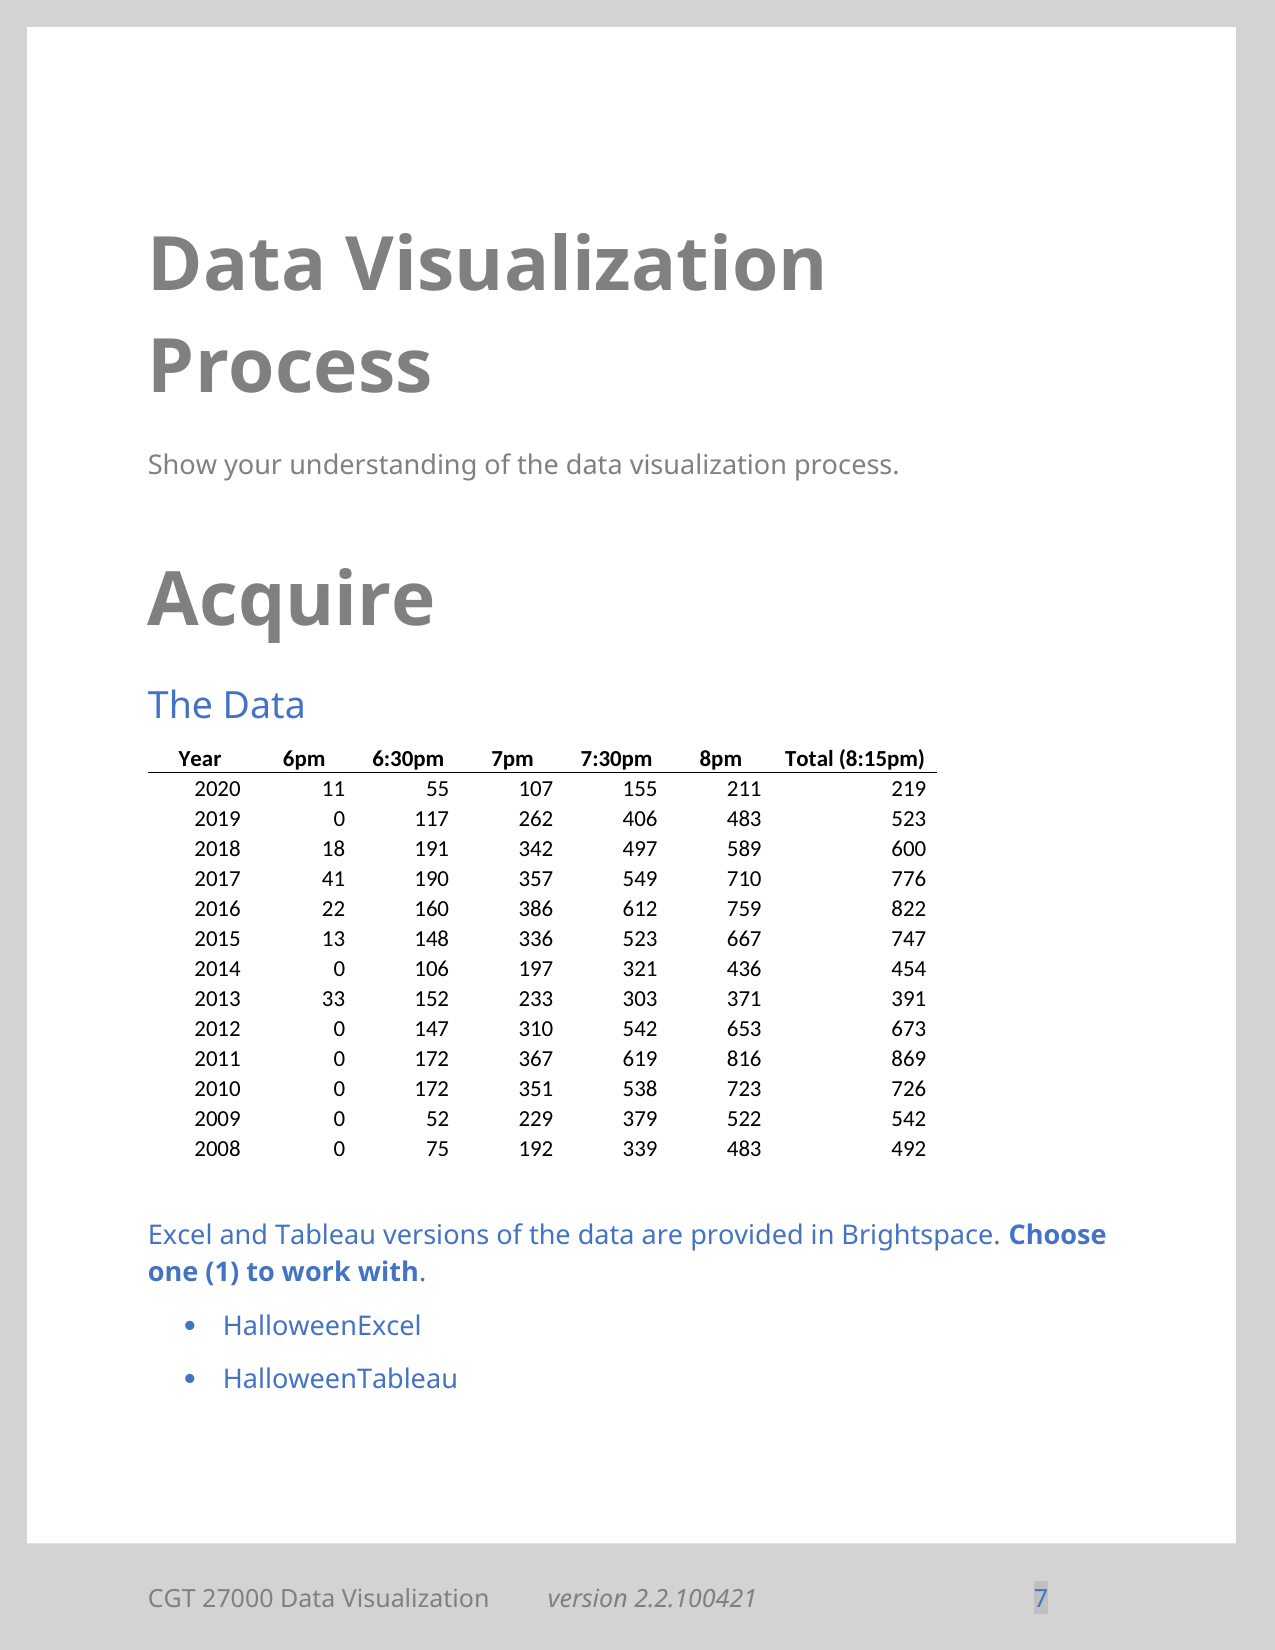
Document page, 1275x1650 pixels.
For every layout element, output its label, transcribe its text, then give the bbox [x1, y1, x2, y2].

table_cell 2016 [148, 892, 252, 922]
table_cell 523 [773, 802, 937, 832]
table_cell 612 [564, 892, 668, 922]
table_cell 497 [564, 832, 668, 862]
table_cell 107 [460, 773, 564, 802]
table_cell 2017 [148, 862, 252, 892]
table_cell 303 [564, 982, 668, 1012]
table_cell 436 [669, 952, 773, 982]
table_cell 869 [773, 1042, 937, 1072]
table_header Year [148, 742, 252, 772]
table_cell 667 [669, 922, 773, 952]
table_cell 0 [252, 1102, 356, 1132]
table_cell 726 [773, 1072, 937, 1102]
table_cell 2020 [148, 773, 252, 802]
table_cell 0 [252, 1012, 356, 1042]
table_cell 192 [460, 1132, 564, 1162]
table_cell 219 [773, 773, 937, 802]
table_cell 549 [564, 862, 668, 892]
table_cell 619 [564, 1042, 668, 1072]
table_cell 336 [460, 922, 564, 952]
table_cell 229 [460, 1102, 564, 1132]
table_cell 190 [356, 862, 460, 892]
table_cell 371 [669, 982, 773, 1012]
table_cell 2013 [148, 982, 252, 1012]
table_cell 233 [460, 982, 564, 1012]
table_cell 710 [669, 862, 773, 892]
subtitle Acquire [148, 545, 1127, 647]
table_cell 0 [252, 802, 356, 832]
table_cell 155 [564, 773, 668, 802]
subtitle The Data [148, 679, 1127, 730]
table_cell 18 [252, 832, 356, 862]
text Excel and Tableau versions of the data are provided in Brightspace. Choose one (1) to work with. [148, 1216, 1127, 1289]
table_cell 2008 [148, 1132, 252, 1162]
table_cell 2015 [148, 922, 252, 952]
table_cell 2010 [148, 1072, 252, 1102]
list HalloweenTableau [185, 1360, 1127, 1397]
table_cell 106 [356, 952, 460, 982]
table_cell 589 [669, 832, 773, 862]
table_cell 55 [356, 773, 460, 802]
table_cell 0 [252, 952, 356, 982]
table_cell 197 [460, 952, 564, 982]
table_cell 2018 [148, 832, 252, 862]
table_cell 172 [356, 1042, 460, 1072]
table_cell 522 [669, 1102, 773, 1132]
table_cell 41 [252, 862, 356, 892]
table_cell 454 [773, 952, 937, 982]
table_cell 342 [460, 832, 564, 862]
table_cell 523 [564, 922, 668, 952]
table_cell 816 [669, 1042, 773, 1072]
table_cell 321 [564, 952, 668, 982]
table_cell 600 [773, 832, 937, 862]
table_cell 2009 [148, 1102, 252, 1132]
table_cell 75 [356, 1132, 460, 1162]
table_header Total (8:15pm) [773, 742, 937, 772]
table_cell 11 [252, 773, 356, 802]
table_cell 351 [460, 1072, 564, 1102]
table_cell 0 [252, 1042, 356, 1072]
table_cell 2019 [148, 802, 252, 832]
table_cell 483 [669, 802, 773, 832]
table_cell 160 [356, 892, 460, 922]
table_header 8pm [669, 742, 773, 772]
table_cell 653 [669, 1012, 773, 1042]
table_cell 0 [252, 1072, 356, 1102]
table_cell 211 [669, 773, 773, 802]
table_header 7:30pm [564, 742, 668, 772]
table_cell 0 [252, 1132, 356, 1162]
table_cell 52 [356, 1102, 460, 1132]
table_cell 538 [564, 1072, 668, 1102]
table_cell 310 [460, 1012, 564, 1042]
table_cell 33 [252, 982, 356, 1012]
table_cell 172 [356, 1072, 460, 1102]
table_cell 776 [773, 862, 937, 892]
table_cell 357 [460, 862, 564, 892]
subtitle Data Visualization Process [148, 210, 1127, 414]
list HalloweenExcel [185, 1306, 1127, 1343]
table_cell 673 [773, 1012, 937, 1042]
text Show your understanding of the data visualization process. [148, 446, 1127, 483]
table_cell 379 [564, 1102, 668, 1132]
table_cell 492 [773, 1132, 937, 1162]
table_header 7pm [460, 742, 564, 772]
table_cell 542 [564, 1012, 668, 1042]
table_header 6pm [252, 742, 356, 772]
table_header 6:30pm [356, 742, 460, 772]
table_cell 117 [356, 802, 460, 832]
table_cell 152 [356, 982, 460, 1012]
table_cell 391 [773, 982, 937, 1012]
table_cell 759 [669, 892, 773, 922]
table_cell 22 [252, 892, 356, 922]
table_cell 2014 [148, 952, 252, 982]
table_cell 386 [460, 892, 564, 922]
table_cell 147 [356, 1012, 460, 1042]
table_cell 542 [773, 1102, 937, 1132]
table_cell 191 [356, 832, 460, 862]
table_cell 2012 [148, 1012, 252, 1042]
table_cell 483 [669, 1132, 773, 1162]
table_cell 822 [773, 892, 937, 922]
table_cell 406 [564, 802, 668, 832]
table_cell 367 [460, 1042, 564, 1072]
table_cell 262 [460, 802, 564, 832]
table_cell 2011 [148, 1042, 252, 1072]
table_cell 747 [773, 922, 937, 952]
table_cell 723 [669, 1072, 773, 1102]
table_cell 148 [356, 922, 460, 952]
table_cell 339 [564, 1132, 668, 1162]
table_cell 13 [252, 922, 356, 952]
